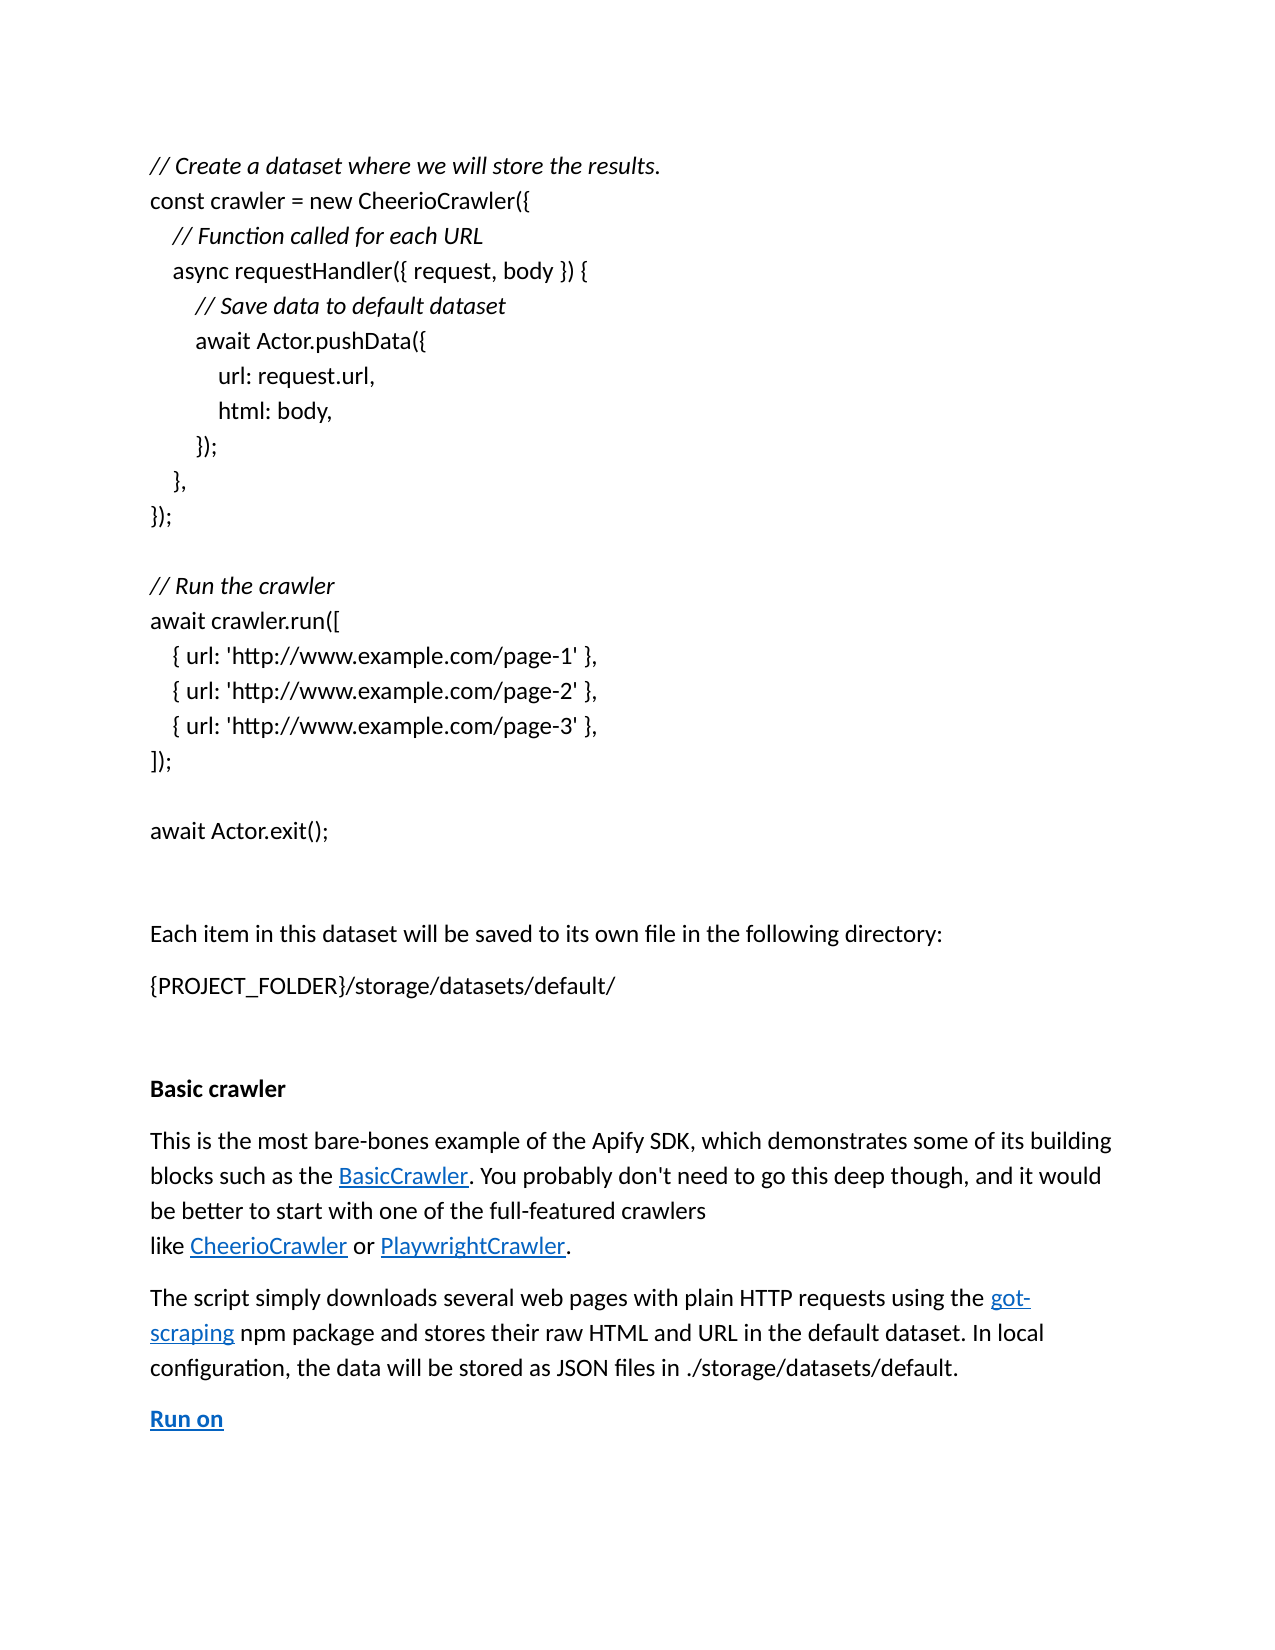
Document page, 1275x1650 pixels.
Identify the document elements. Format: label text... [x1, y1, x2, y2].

text This is the most bare-bones example of the Apify SDK, which demonstrates some of its building blocks such as the BasicCrawler. You probably don't need to go this deep though, and it would be better to start with one of the full-featured crawlers like CheerioCrawler or PlaywrightCrawler. [150, 1125, 1125, 1261]
text Basic crawler [150, 1073, 1125, 1104]
text Run on [150, 1403, 1125, 1434]
text Each item in this dataset will be saved to its own file in the following directory: [150, 918, 1125, 949]
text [150, 150, 1125, 846]
text The script simply downloads several web pages with plain HTTP requests using the got-scraping npm package and stores their raw HTML and URL in the default dataset. In local configuration, the data will be stored as JSON files in ./storage/datasets/default. [150, 1282, 1125, 1382]
text {PROJECT_FOLDER}/storage/datasets/default/ [150, 970, 1125, 1001]
